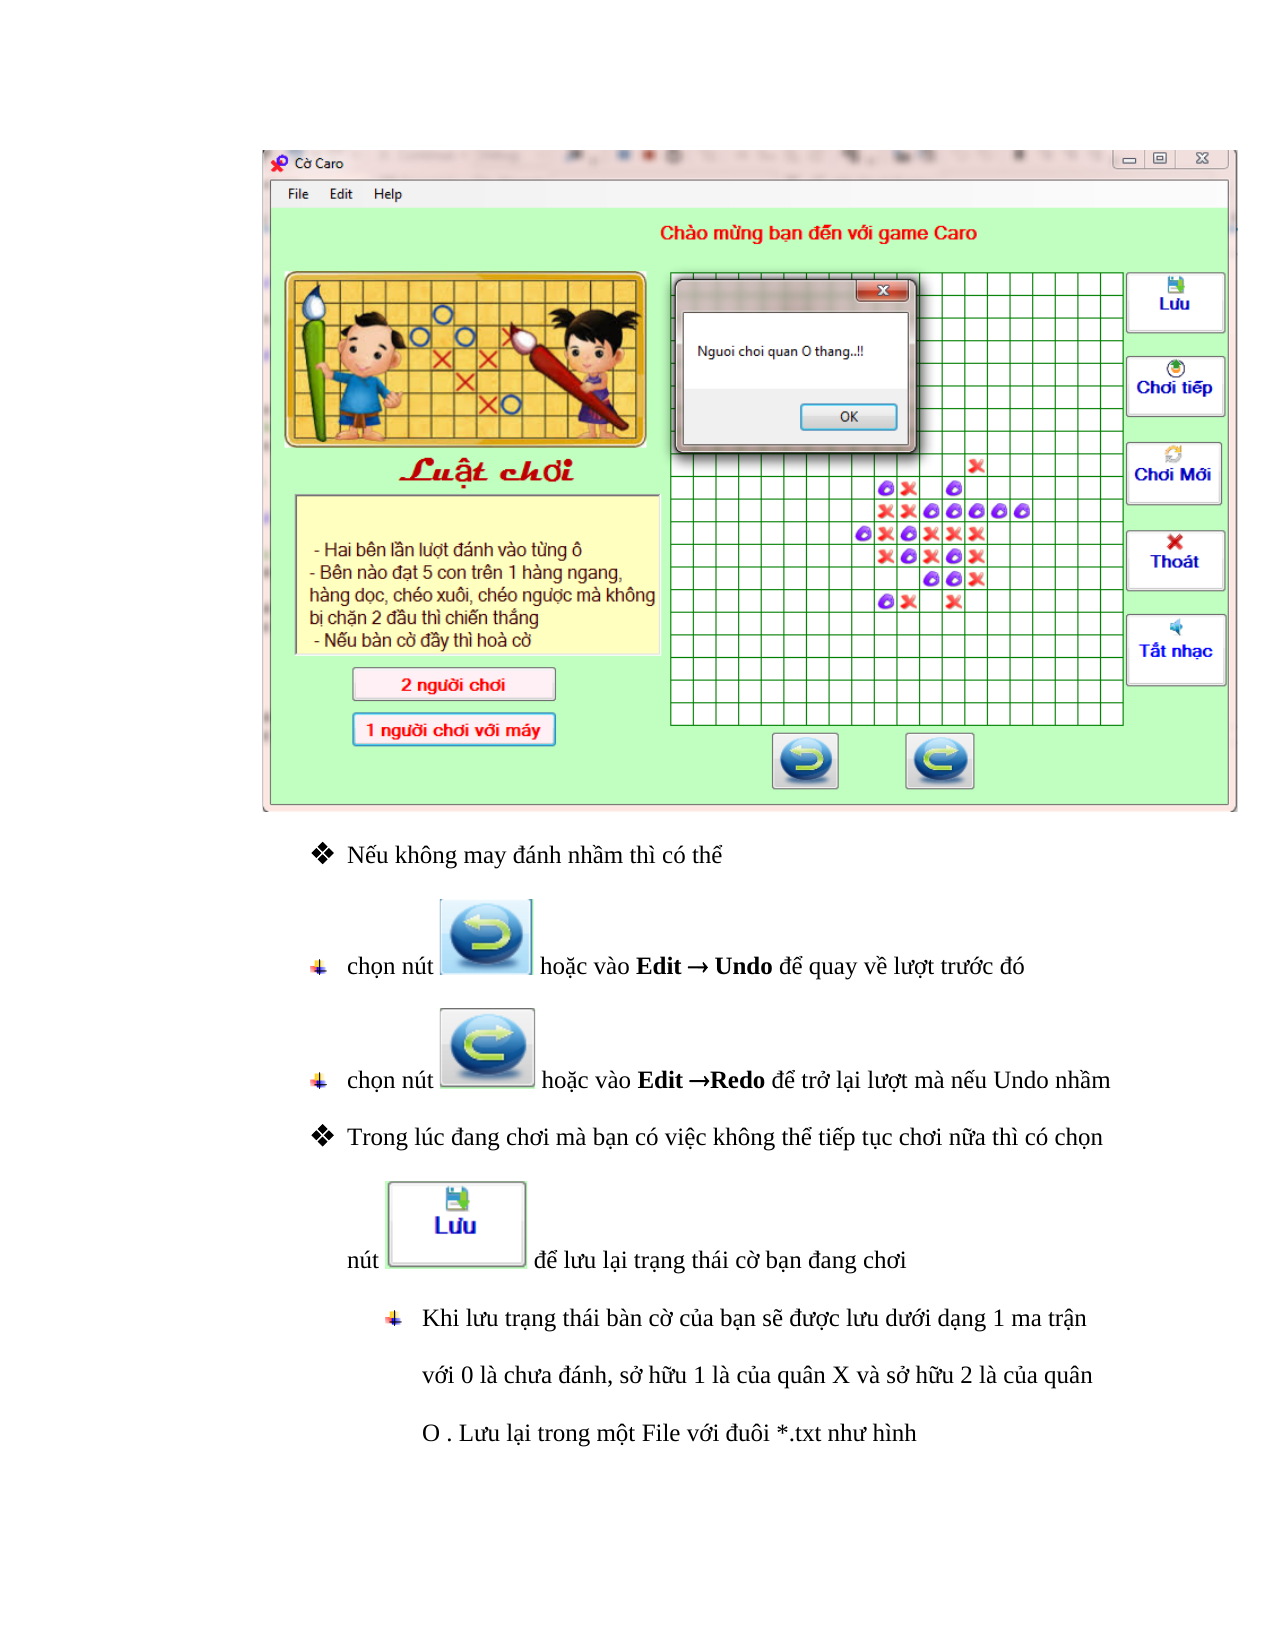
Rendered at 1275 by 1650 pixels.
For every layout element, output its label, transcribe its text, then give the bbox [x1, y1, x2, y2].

list Khi lưu trạng thái bàn cờ của bạn sẽ được lưu dưới dạng 1 ma trận với 0 là chưa đánh, sở hữu 1 là của quân X và sở hữu 2 là của quân O . Lưu lại trong một File với đuôi *.txt như hình [384, 1303, 1125, 1446]
picture [385, 1181, 528, 1269]
picture [310, 958, 327, 975]
list Nếu không may đánh nhầm thì có thể [309, 840, 1125, 870]
picture [385, 1309, 402, 1326]
picture [310, 1071, 327, 1089]
list Trong lúc đang chơi mà bạn có việc không thể tiếp tục chơi nữa thì có chọn nút để lưu lại trạng thái cờ bạn đang chơi [309, 1122, 1125, 1274]
list chọn nút hoặc vào Edit Undo để quay về lượt trước đó [309, 899, 1125, 980]
picture [262, 150, 1238, 812]
picture [439, 1008, 536, 1089]
list chọn nút hoặc vào Edit Redo để trở lại lượt mà nếu Undo nhầm [309, 1009, 1125, 1094]
picture [439, 899, 534, 975]
